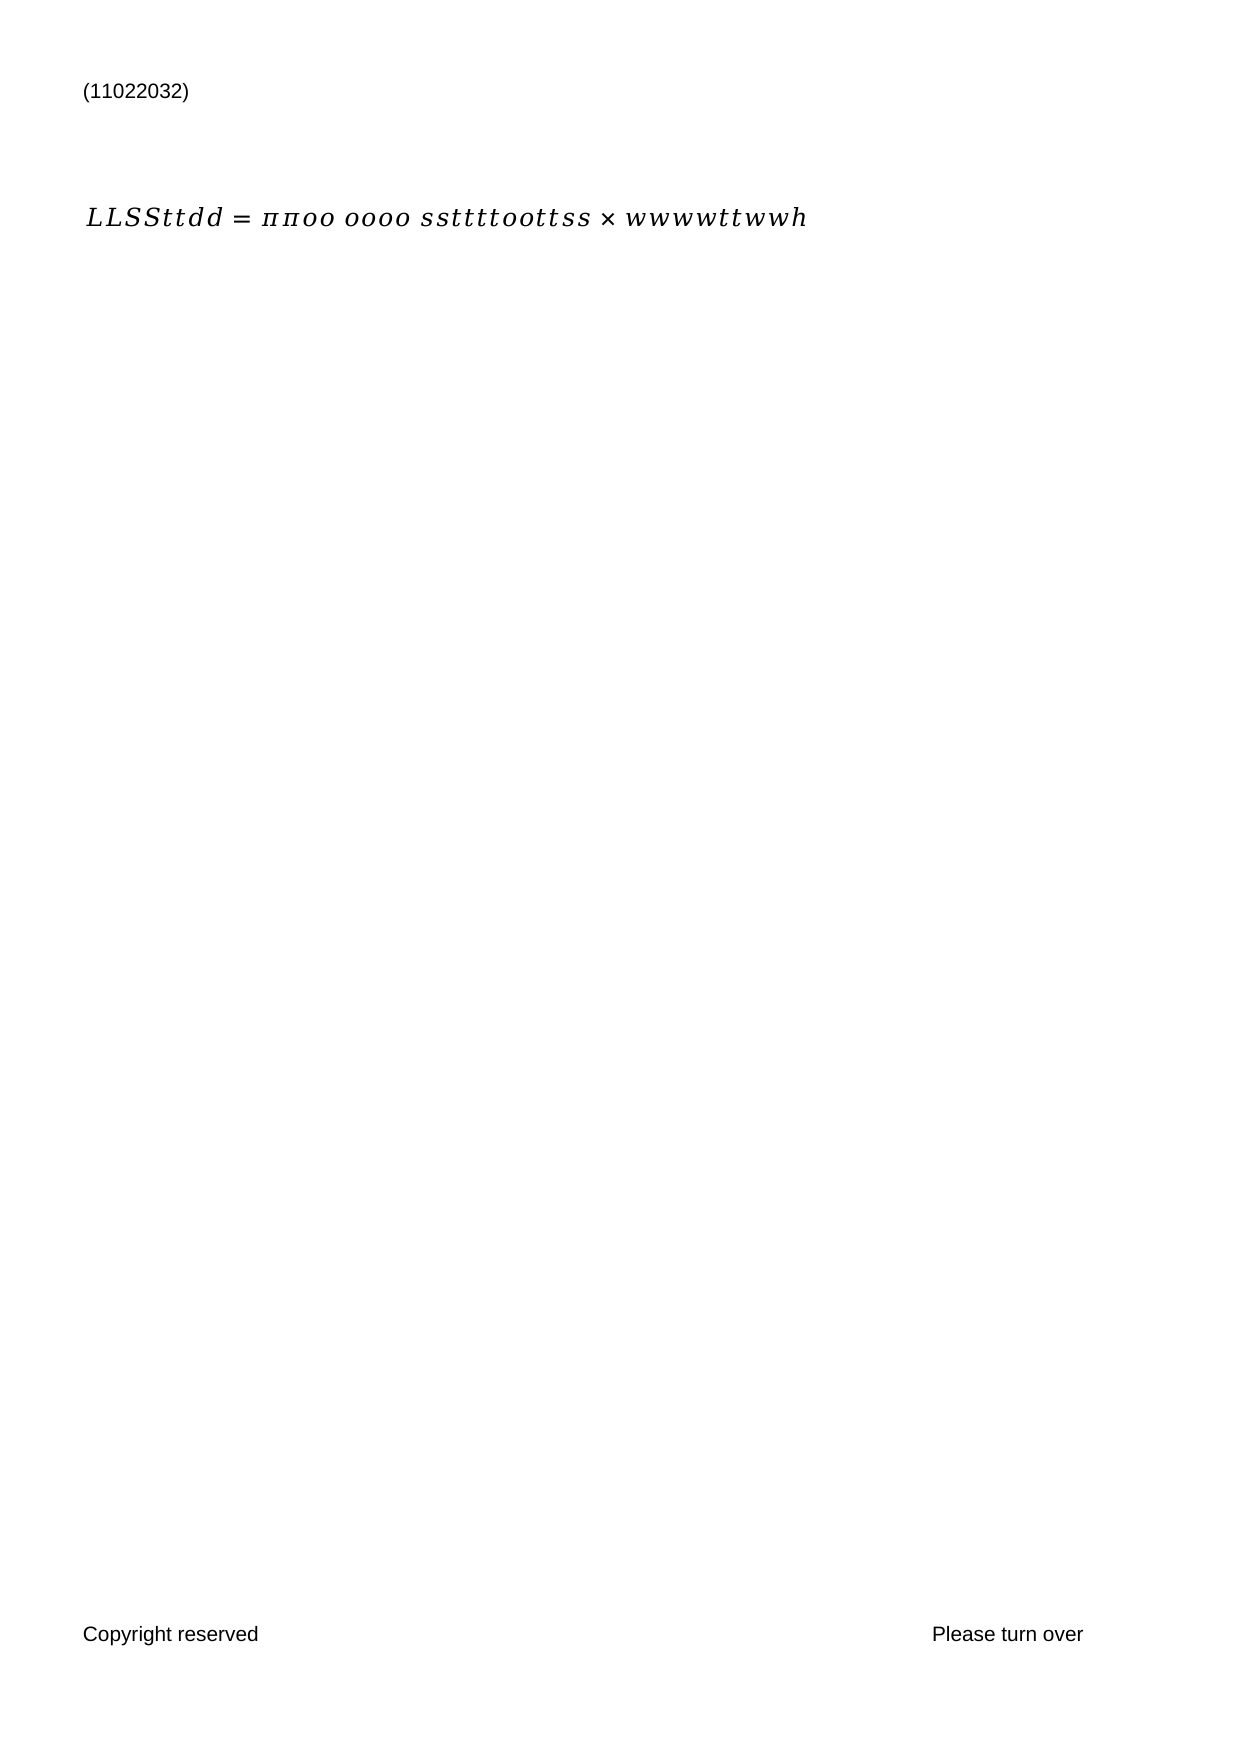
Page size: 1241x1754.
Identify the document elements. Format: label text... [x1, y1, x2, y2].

text 𝐿𝐿𝑆𝑆𝑡𝑡𝑑𝑑 = 𝜋𝜋𝑜𝑜 𝑜𝑜𝑜𝑜 𝑠𝑠𝑡𝑡𝑡𝑡𝑜𝑜𝑡𝑡𝑠𝑠 × 𝑤𝑤𝑤𝑤𝑡𝑡𝑤𝑤ℎ [84, 201, 1090, 231]
